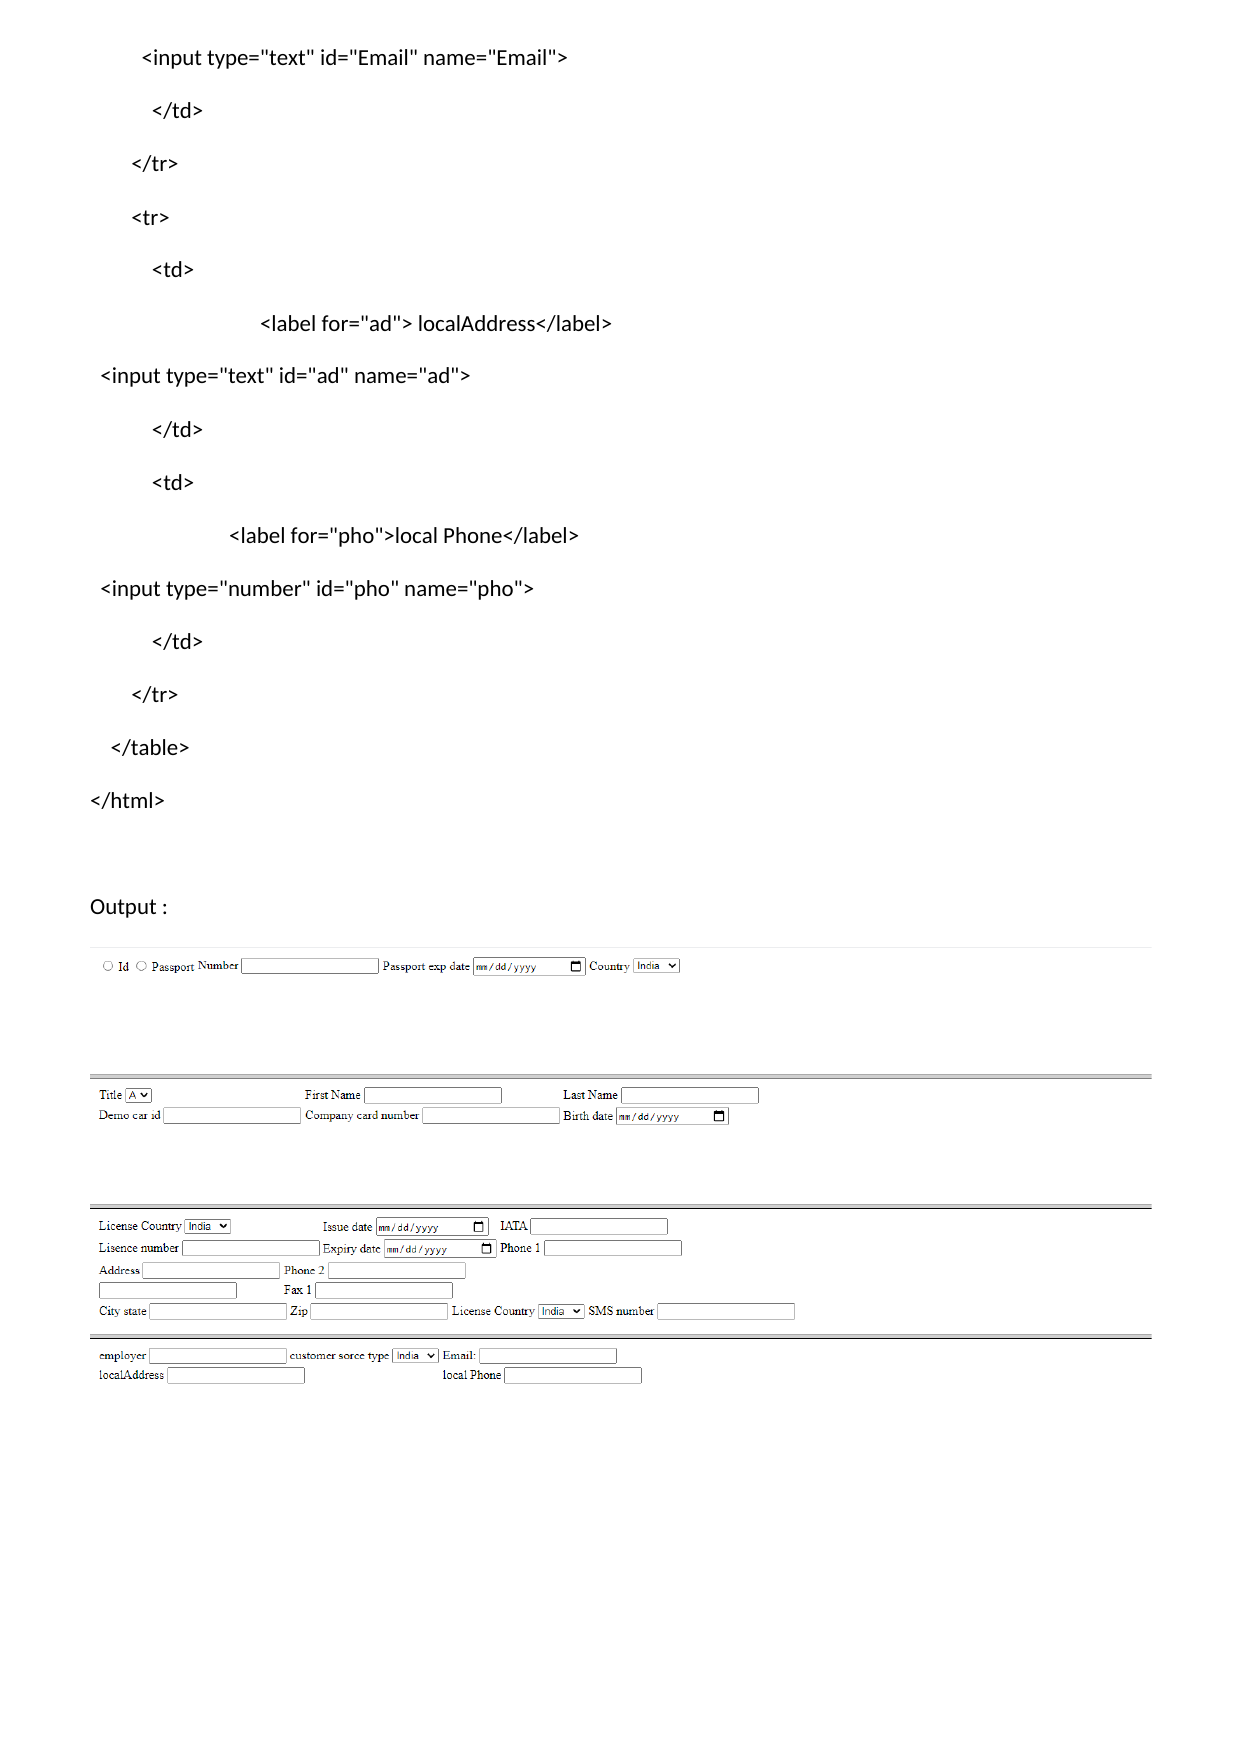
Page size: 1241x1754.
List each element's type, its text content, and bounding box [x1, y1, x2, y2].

text </html> [90, 786, 1152, 814]
text Output : [90, 892, 1152, 920]
text </td> [90, 415, 1152, 443]
text </td> [90, 97, 1152, 124]
text <td> [90, 256, 1152, 284]
text <input type="text" id="ad" name="ad"> [90, 362, 1152, 390]
text </table> [90, 733, 1152, 761]
text <label for="ad"> localAddress</label> [90, 309, 1152, 337]
text </tr> [90, 149, 1152, 178]
picture [90, 945, 1152, 1426]
text </tr> [90, 680, 1152, 708]
text </td> [90, 627, 1152, 655]
text <input type="text" id="Email" name="Email"> [90, 43, 1152, 72]
text <label for="pho">local Phone</label> [90, 521, 1152, 549]
text <td> [90, 468, 1152, 496]
text <tr> [90, 203, 1152, 231]
text <input type="number" id="pho" name="pho"> [90, 574, 1152, 602]
